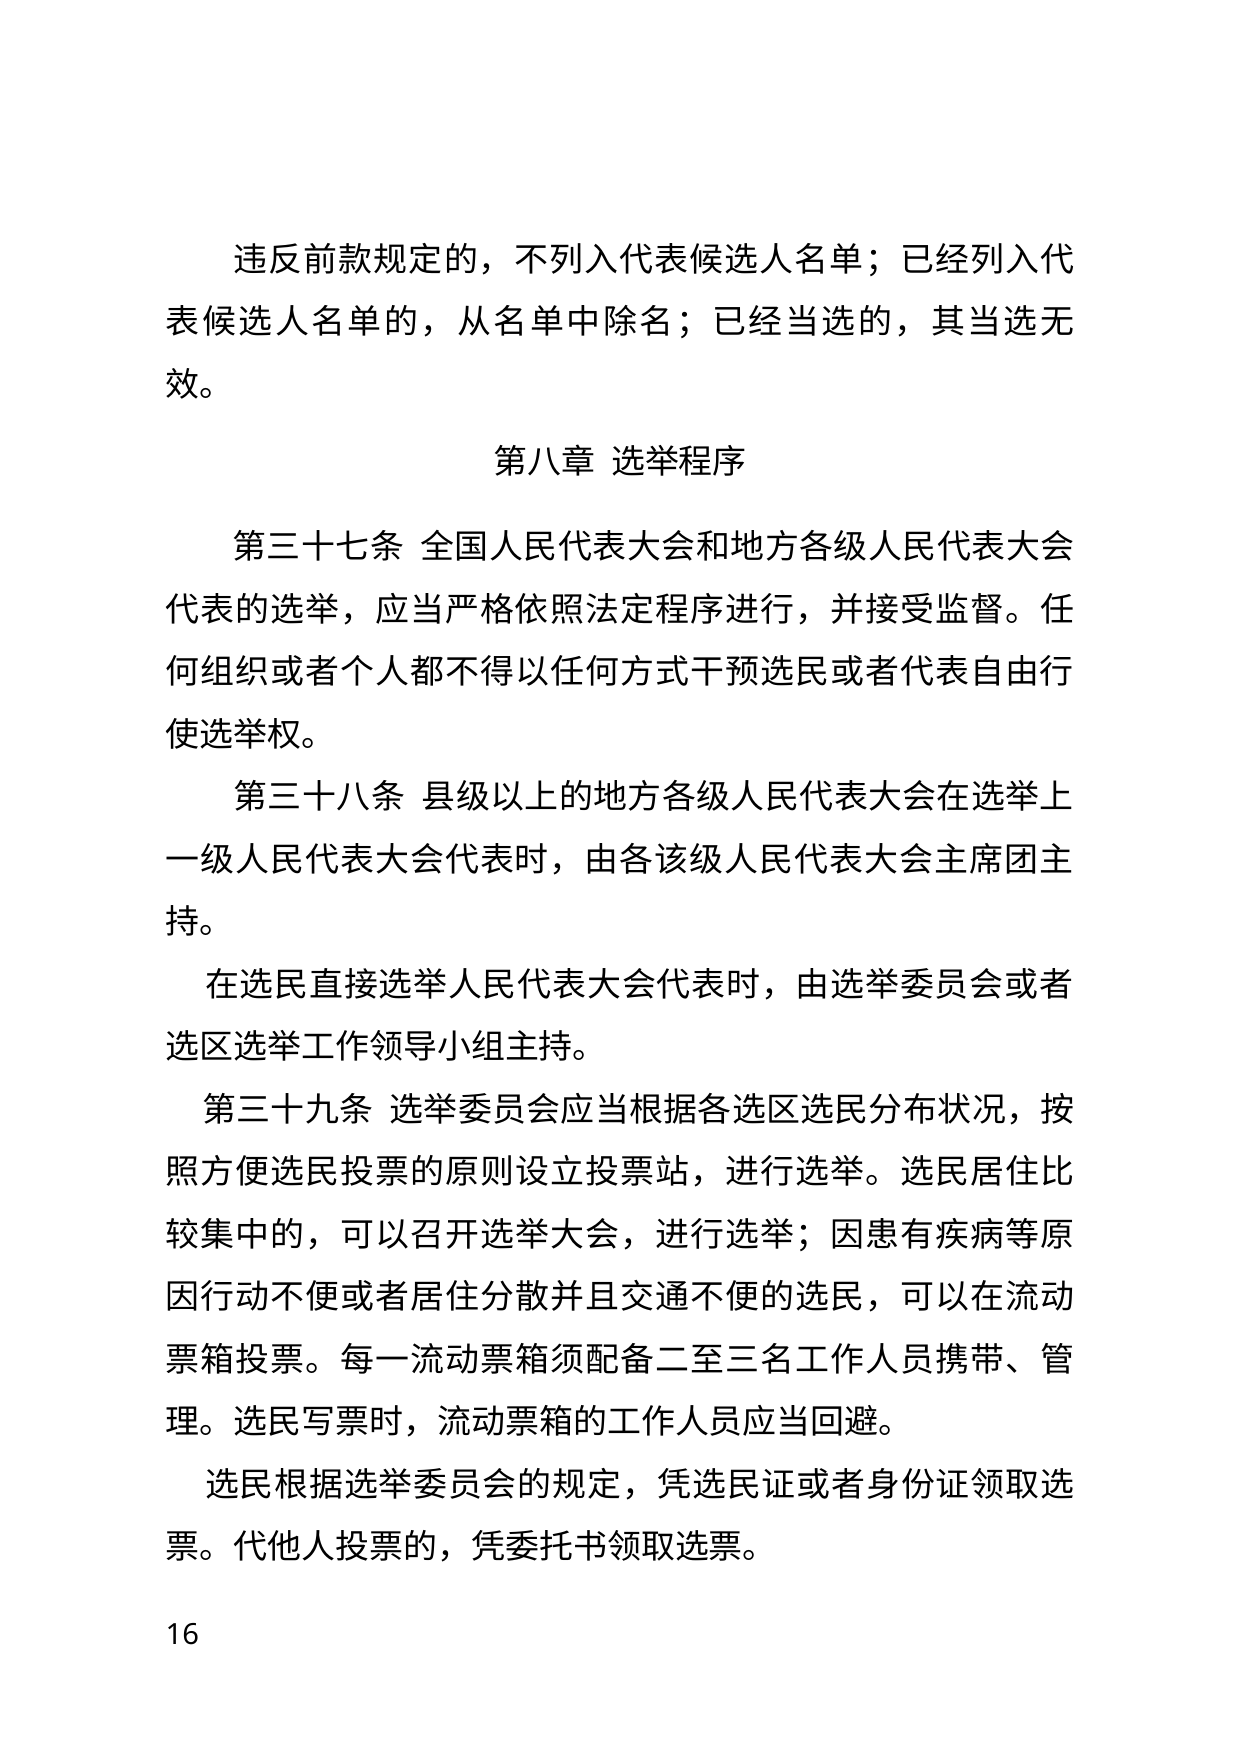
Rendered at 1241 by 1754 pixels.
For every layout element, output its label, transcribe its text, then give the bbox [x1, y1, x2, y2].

text 第三十八条 县级以上的地方各级人民代表大会在选举上一级人民代表大会代表时，由各该级人民代表大会主席团主持。 [165, 759, 1075, 946]
text 选民根据选举委员会的规定，凭选民证或者身份证领取选票。代他人投票的，凭委托书领取选票。 [165, 1446, 1075, 1571]
text 违反前款规定的，不列入代表候选人名单；已经列入代表候选人名单的，从名单中除名；已经当选的，其当选无效。 [165, 221, 1075, 408]
text 第三十七条 全国人民代表大会和地方各级人民代表大会代表的选举，应当严格依照法定程序进行，并接受监督。任何组织或者个人都不得以任何方式干预选民或者代表自由行使选举权。 [165, 509, 1075, 759]
text 第三十九条 选举委员会应当根据各选区选民分布状况，按照方便选民投票的原则设立投票站，进行选举。选民居住比较集中的，可以召开选举大会，进行选举；因患有疾病等原因行动不便或者居住分散并且交通不便的选民，可以在流动票箱投票。每一流动票箱须配备二至三名工作人员携带、管理。选民写票时，流动票箱的工作人员应当回避。 [165, 1071, 1075, 1446]
text 第八章 选举程序 [165, 435, 1075, 483]
text 在选民直接选举人民代表大会代表时，由选举委员会或者选区选举工作领导小组主持。 [165, 946, 1075, 1071]
